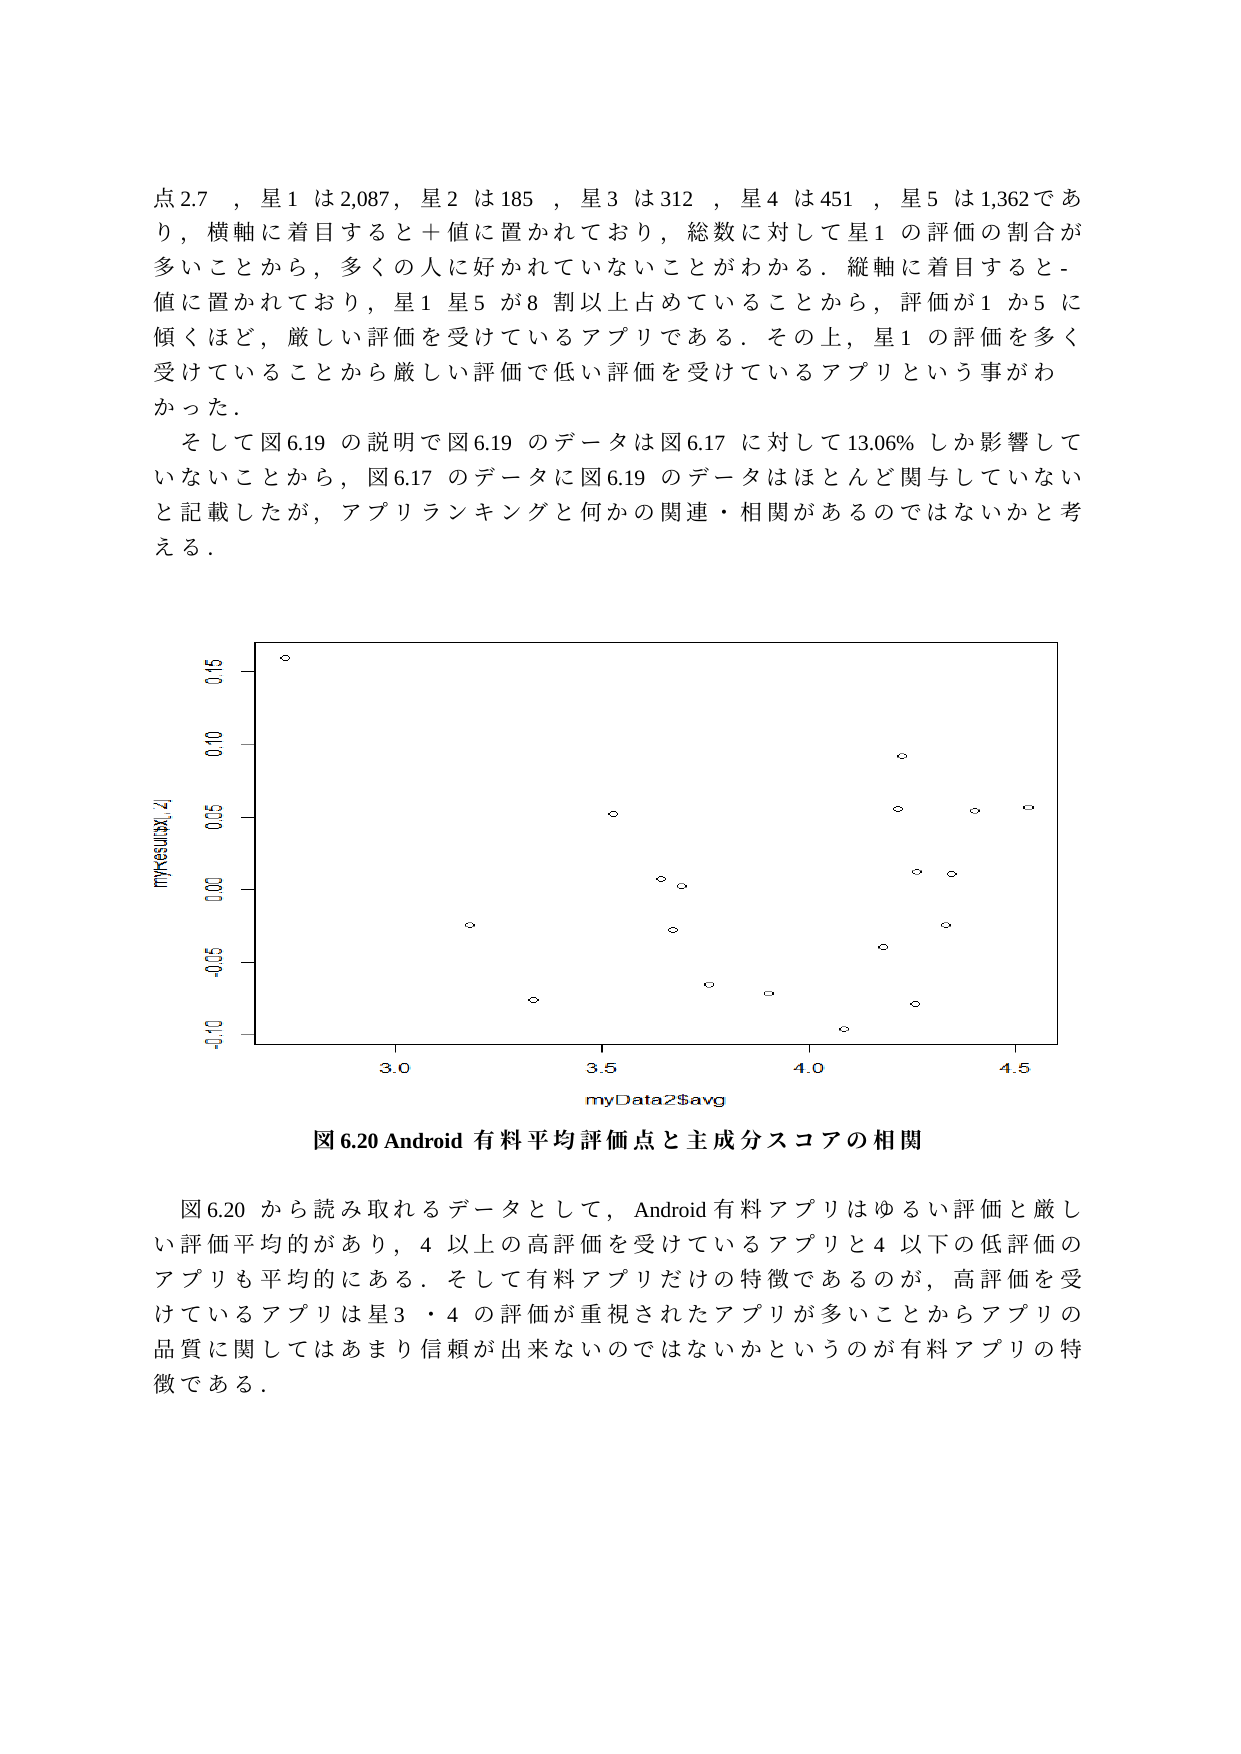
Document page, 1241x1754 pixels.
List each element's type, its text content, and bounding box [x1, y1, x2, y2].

text 図6.20から読み取れるデータとして，Android有料アプリはゆるい評価と厳しい評価平均的があり，4以上の高評価を受けているアプリと4以下の低評価のアプリも平均的にある．そして有料アプリだけの特徴であるのが，高評価を受けているアプリは星3・4の評価が重視されたアプリが多いことからアプリの品質に関してはあまり信頼が出来ないのではないかというのが有料アプリの特徴である． [153, 1191, 1087, 1400]
text 図6.20 Android有料平均評価点と主成分スコアの相関 [153, 1121, 1087, 1156]
picture [153, 606, 1098, 1113]
text そして図6.19の説明で図6.19のデータは図6.17に対して13.06%しか影響していないことから，図6.17のデータに図6.19のデータはほとんど関与していないと記載したが，アプリランキングと何かの関連・相関があるのではないかと考える． [153, 423, 1087, 563]
